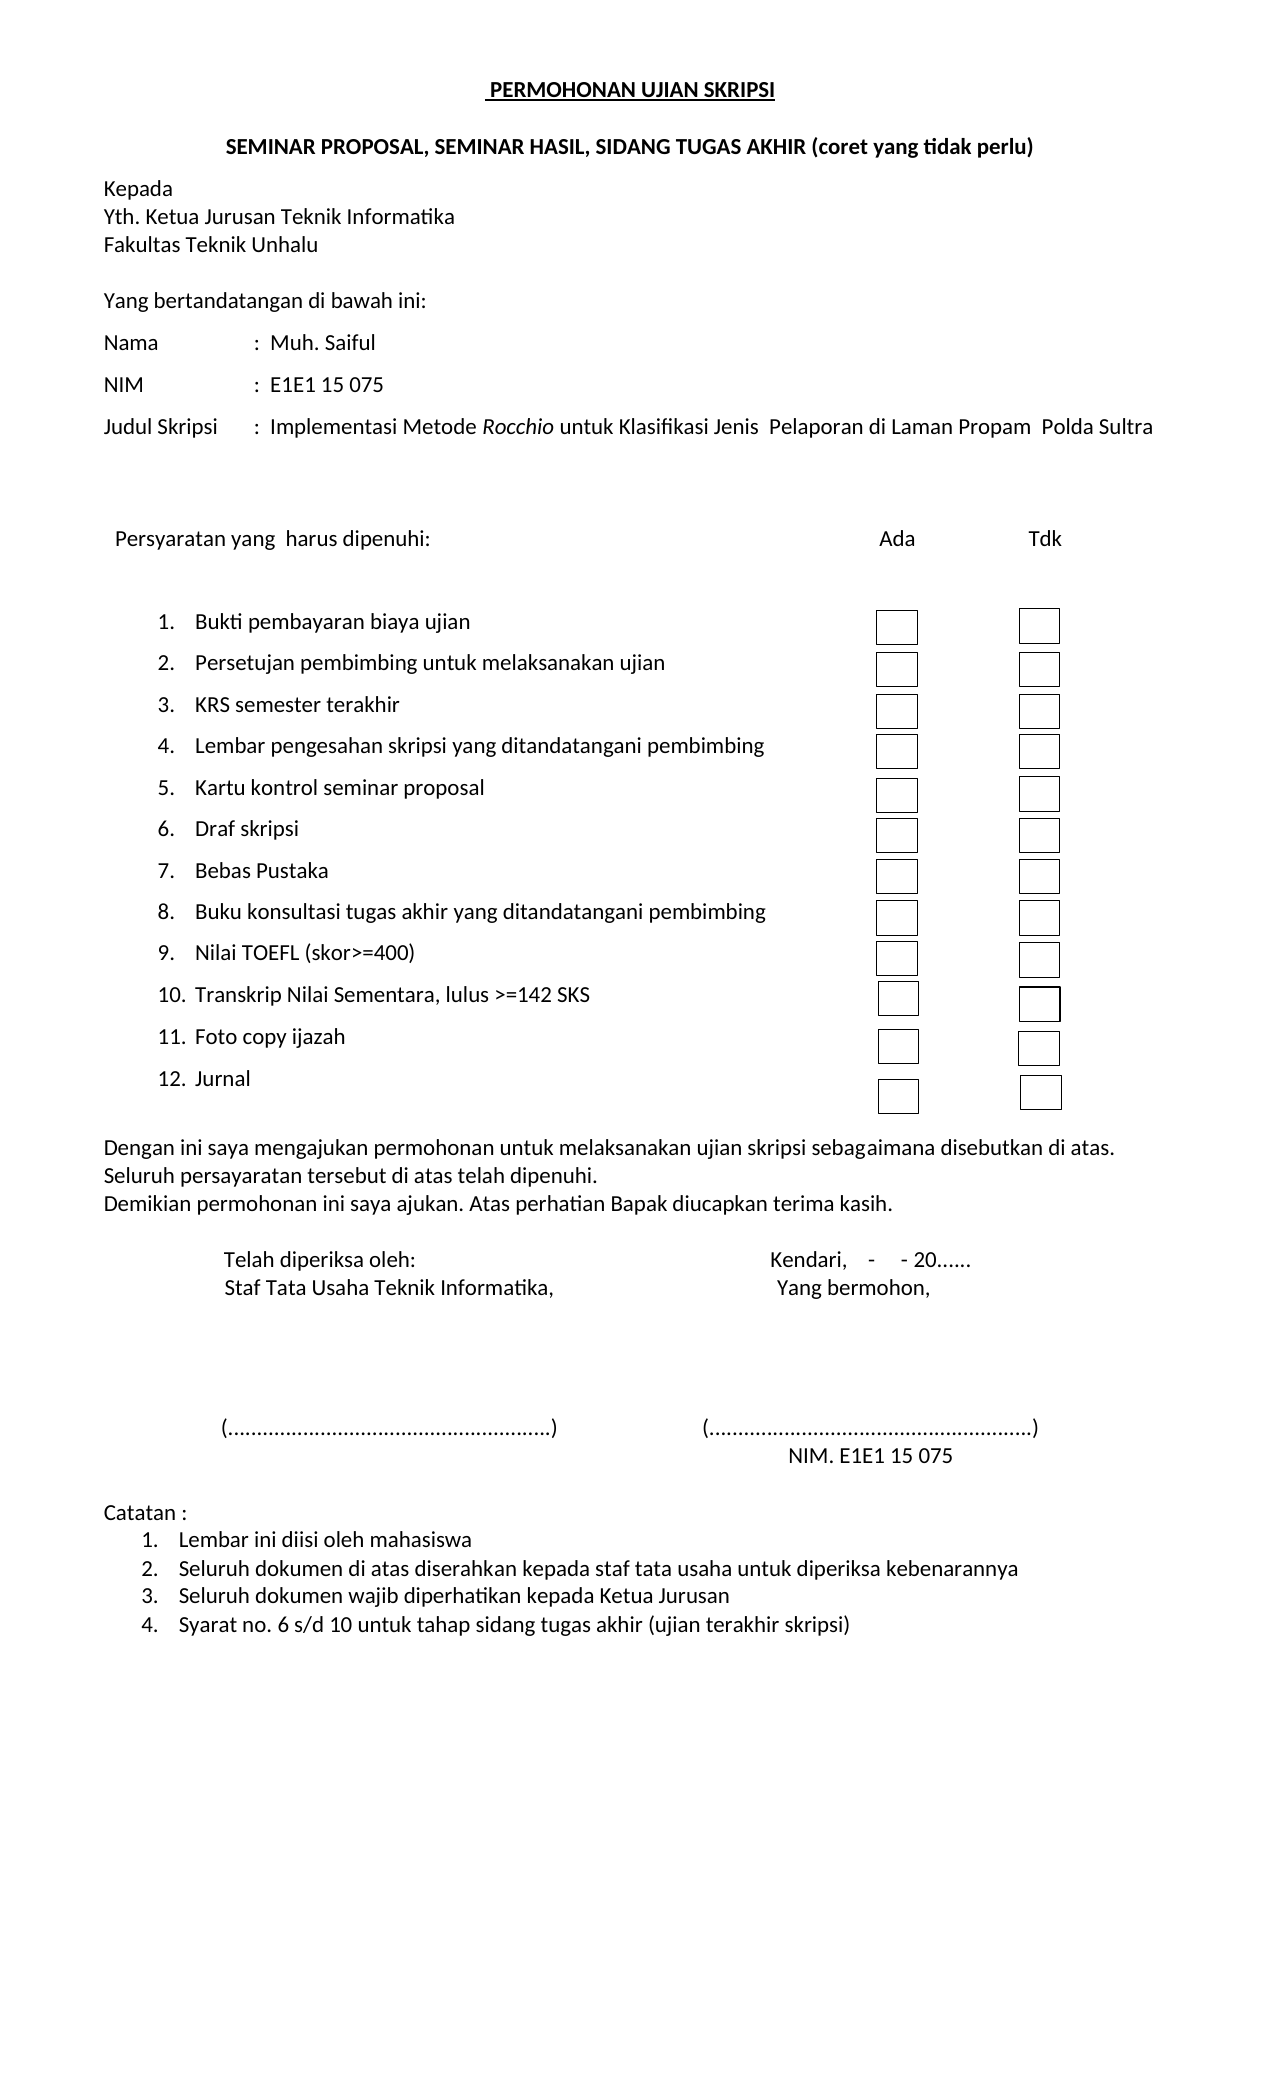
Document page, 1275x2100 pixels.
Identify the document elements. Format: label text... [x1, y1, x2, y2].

table_header Kendari, - - 20...... Yang bermohon, [630, 1245, 1111, 1329]
table_cell [824, 938, 971, 1105]
text Seluruh persayaratan tersebut di atas telah dipenuhi. [103, 1161, 1156, 1189]
text SEMINAR PROPOSAL, SEMINAR HASIL, SIDANG TUGAS AKHIR (coret yang tidak perlu) [103, 132, 1156, 160]
list Lembar ini diisi oleh mahasiswa [141, 1526, 1156, 1554]
text Fakultas Teknik Unhalu [103, 230, 1156, 258]
table_cell [971, 608, 1119, 648]
table_cell [971, 649, 1119, 690]
text Catatan : [103, 1498, 1156, 1526]
table_cell [824, 731, 971, 814]
table_cell Draf skripsi Bebas Pustaka [104, 814, 823, 897]
table_cell (........................................................) [149, 1330, 630, 1469]
table_cell Lembar pengesahan skripsi yang ditandatangani pembimbing Kartu kontrol seminar proposal [104, 731, 823, 814]
table_cell [824, 690, 971, 731]
text NIM : E1E1 15 075 [103, 370, 1156, 398]
table_cell KRS semester terakhir [104, 690, 823, 731]
table_cell [824, 897, 971, 938]
text Yth. Ketua Jurusan Teknik Informatika [103, 202, 1156, 230]
text Kepada [103, 174, 1156, 202]
table_cell (........................................................) NIM. E1E1 15 075 [630, 1330, 1111, 1469]
table_header Telah diperiksa oleh: Staf Tata Usaha Teknik Informatika, [149, 1245, 630, 1329]
text Demikian permohonan ini saya ajukan. Atas perhatian Bapak diucapkan terima kasih. [103, 1189, 1156, 1217]
text Yang bertandatangan di bawah ini: [103, 286, 1156, 314]
table_cell Buku konsultasi tugas akhir yang ditandatangani pembimbing [104, 897, 823, 938]
table_header Persyaratan yang harus dipenuhi: [104, 524, 823, 607]
table_cell [971, 690, 1119, 731]
table_cell [824, 649, 971, 690]
list Seluruh dokumen di atas diserahkan kepada staf tata usaha untuk diperiksa kebenarannya [141, 1554, 1156, 1582]
list Syarat no. 6 s/d 10 untuk tahap sidang tugas akhir (ujian terakhir skripsi) [141, 1610, 1156, 1638]
table_cell [824, 814, 971, 897]
table_header Ada [824, 524, 971, 607]
text PERMOHONAN UJIAN SKRIPSI [103, 75, 1156, 103]
table_header Tdk [971, 524, 1119, 607]
table_cell [971, 938, 1119, 1105]
table_cell Bukti pembayaran biaya ujian [104, 608, 823, 648]
table_cell [971, 731, 1119, 814]
table_cell Persetujan pembimbing untuk melaksanakan ujian [104, 649, 823, 690]
list Seluruh dokumen wajib diperhatikan kepada Ketua Jurusan [141, 1582, 1156, 1610]
text Nama : Muh. Saiful [103, 328, 1156, 356]
table_cell [824, 608, 971, 648]
table_cell [971, 814, 1119, 897]
text Judul Skripsi : Implementasi Metode Rocchio untuk Klasifikasi Jenis Pelaporan di Laman Propam Polda Sultra [103, 412, 1156, 440]
table_cell Nilai TOEFL (skor>=400) Transkrip Nilai Sementara, lulus >=142 SKS Foto copy ijazah Jurnal [104, 938, 823, 1105]
table_cell [971, 897, 1119, 938]
text Dengan ini saya mengajukan permohonan untuk melaksanakan ujian skripsi sebagaimana disebutkan di atas. [103, 1133, 1156, 1161]
